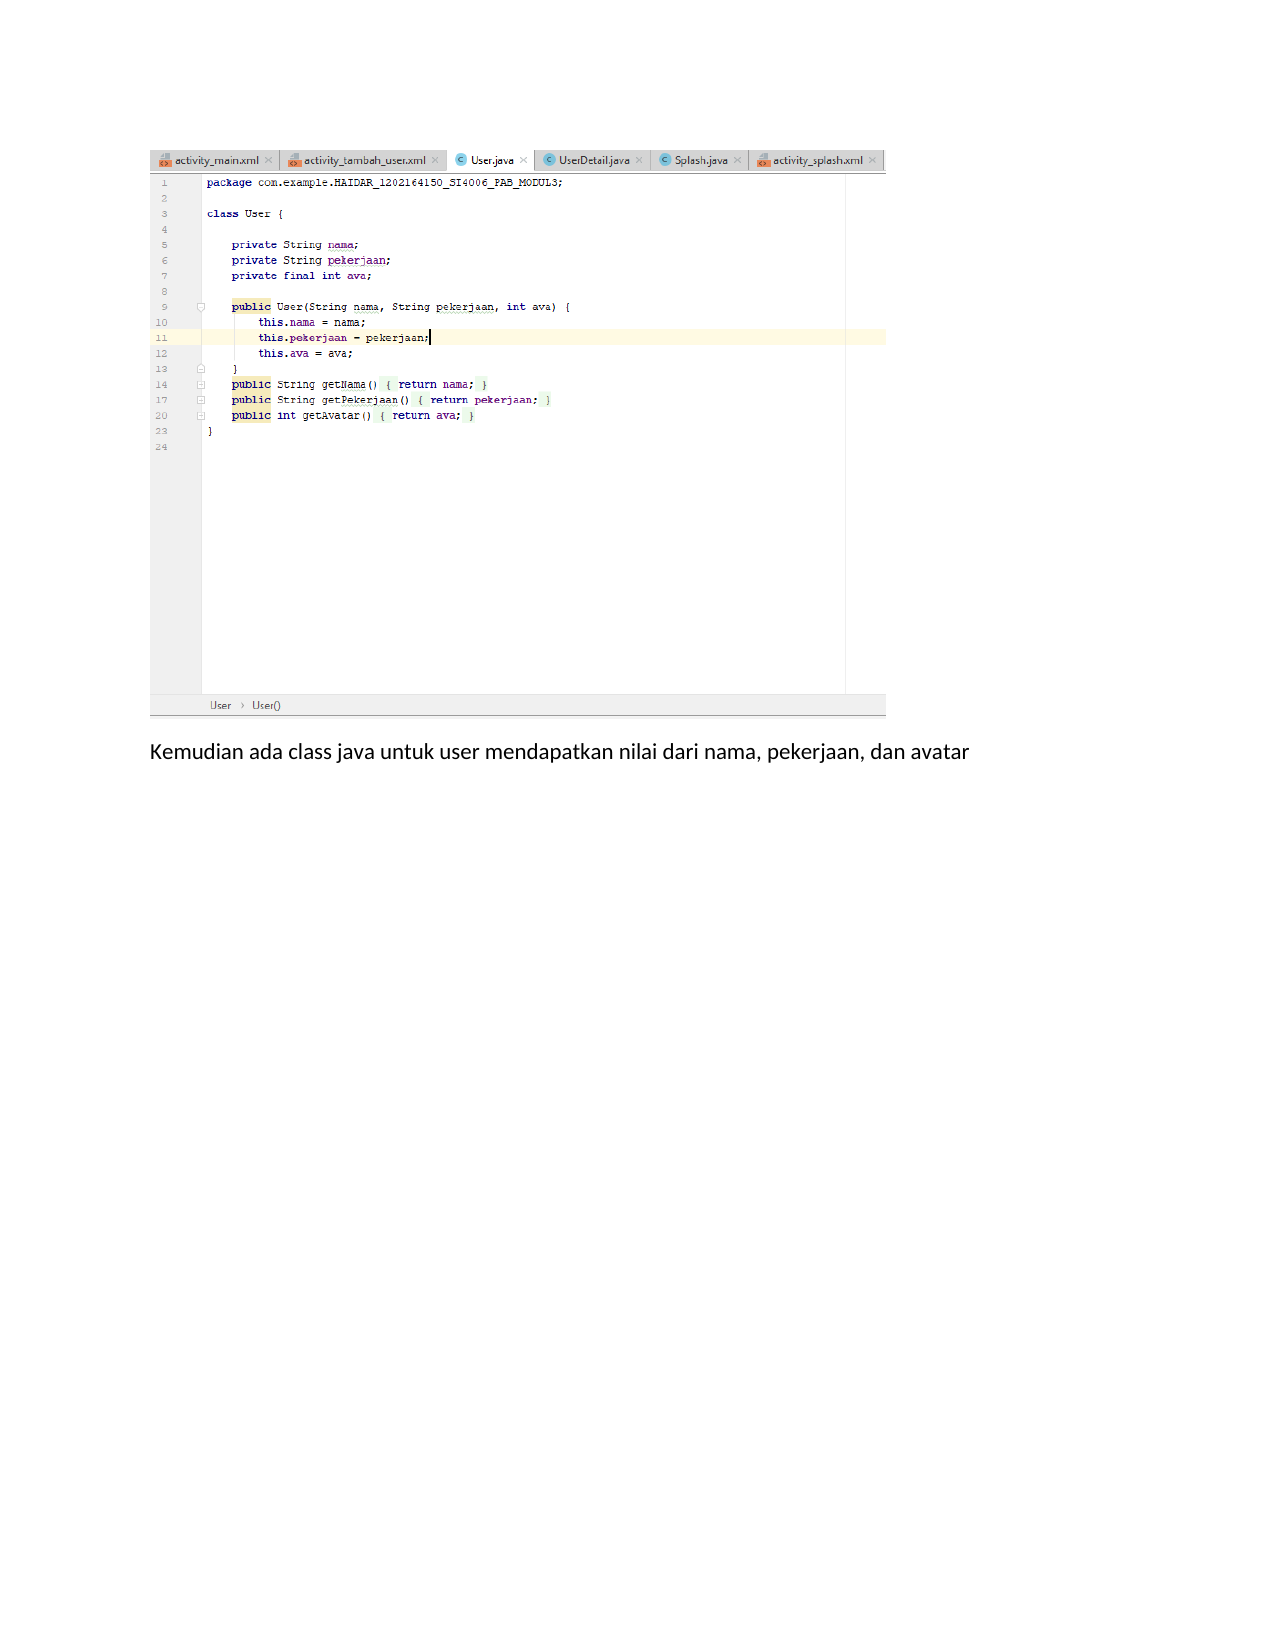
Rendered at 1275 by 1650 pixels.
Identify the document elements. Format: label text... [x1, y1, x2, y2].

text Kemudian ada class java untuk user mendapatkan nilai dari nama, pekerjaan, dan avatar [150, 737, 1125, 765]
picture [150, 150, 886, 719]
